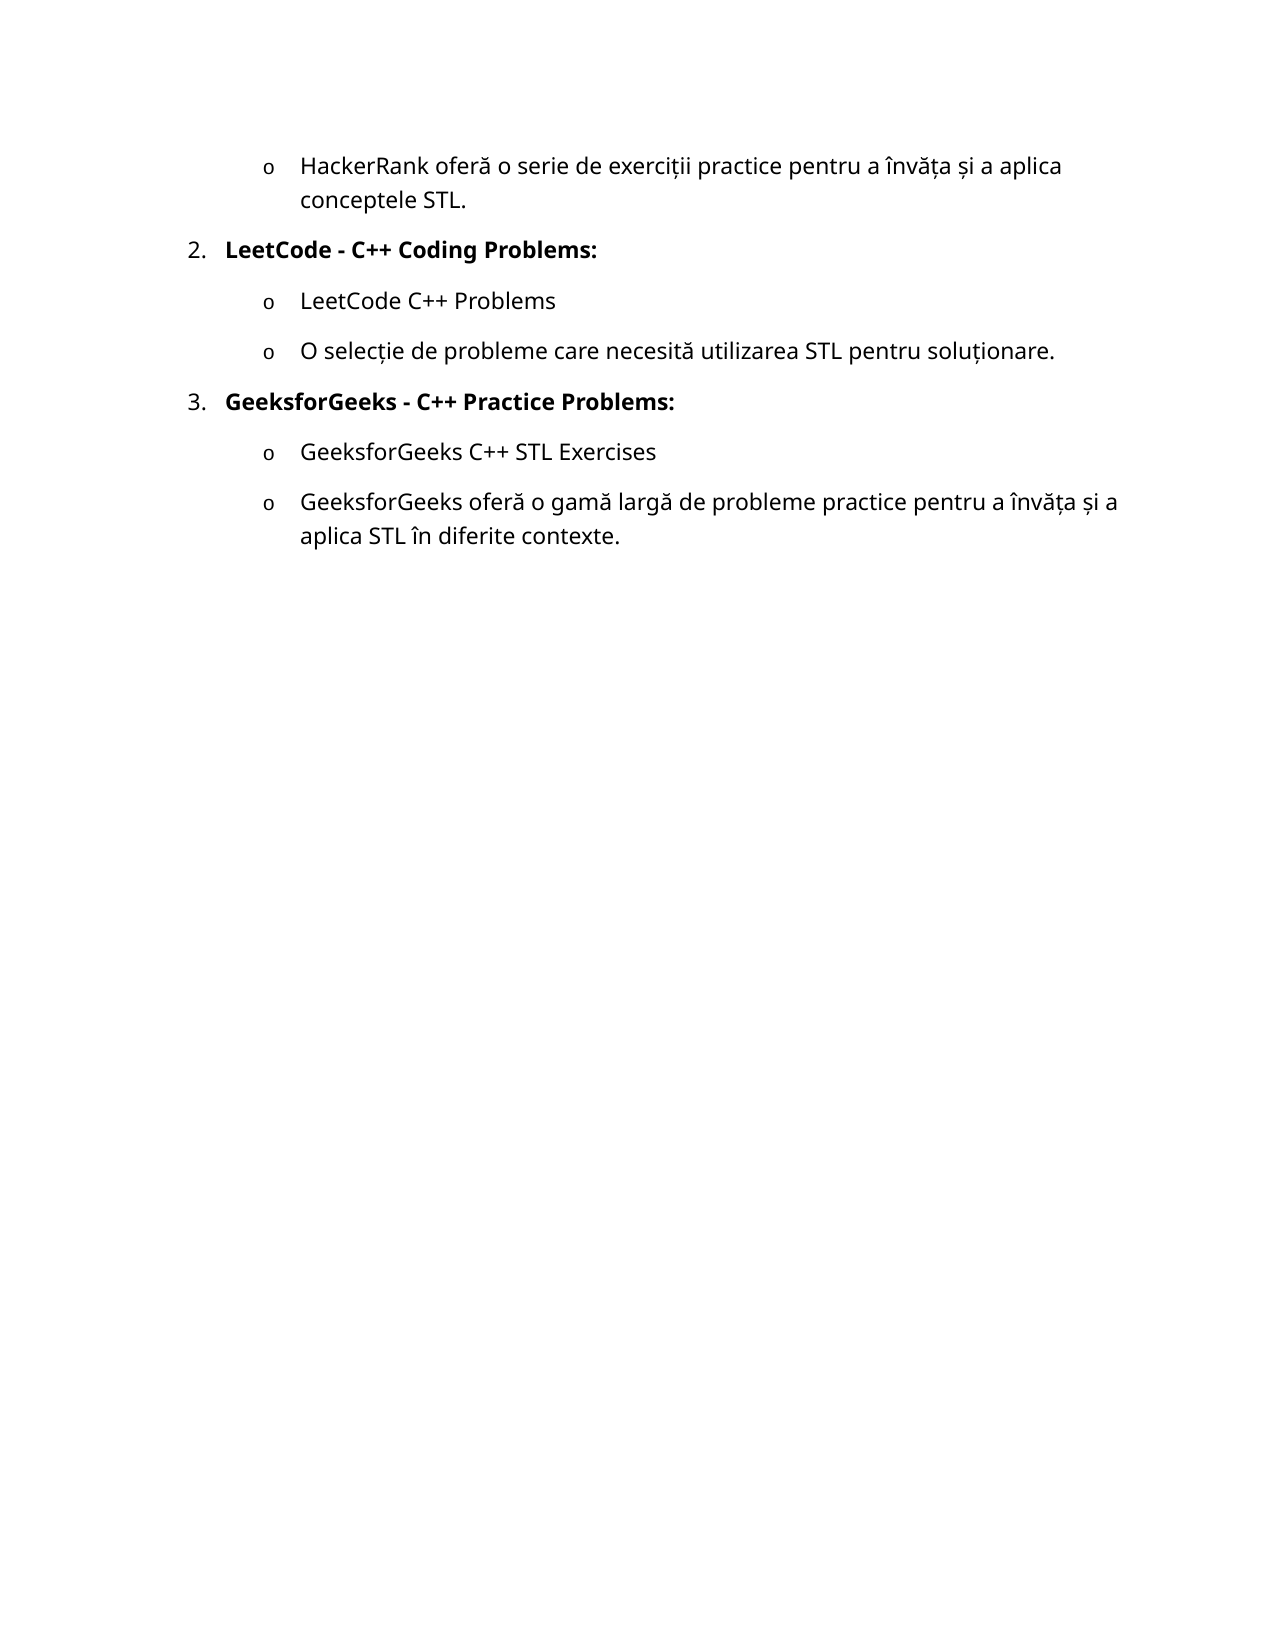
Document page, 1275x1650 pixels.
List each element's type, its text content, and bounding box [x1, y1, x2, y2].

list LeetCode C++ Problems [262, 284, 1125, 316]
list GeeksforGeeks oferă o gamă largă de probleme practice pentru a învăța și a aplica STL în diferite contexte. [262, 486, 1125, 551]
list LeetCode - C++ Coding Problems: [187, 234, 1125, 265]
list HackerRank oferă o serie de exerciții practice pentru a învăța și a aplica conceptele STL. [262, 150, 1125, 215]
list O selecție de probleme care necesită utilizarea STL pentru soluționare. [262, 335, 1125, 366]
list GeeksforGeeks - C++ Practice Problems: [187, 385, 1125, 417]
list GeeksforGeeks C++ STL Exercises [262, 436, 1125, 467]
